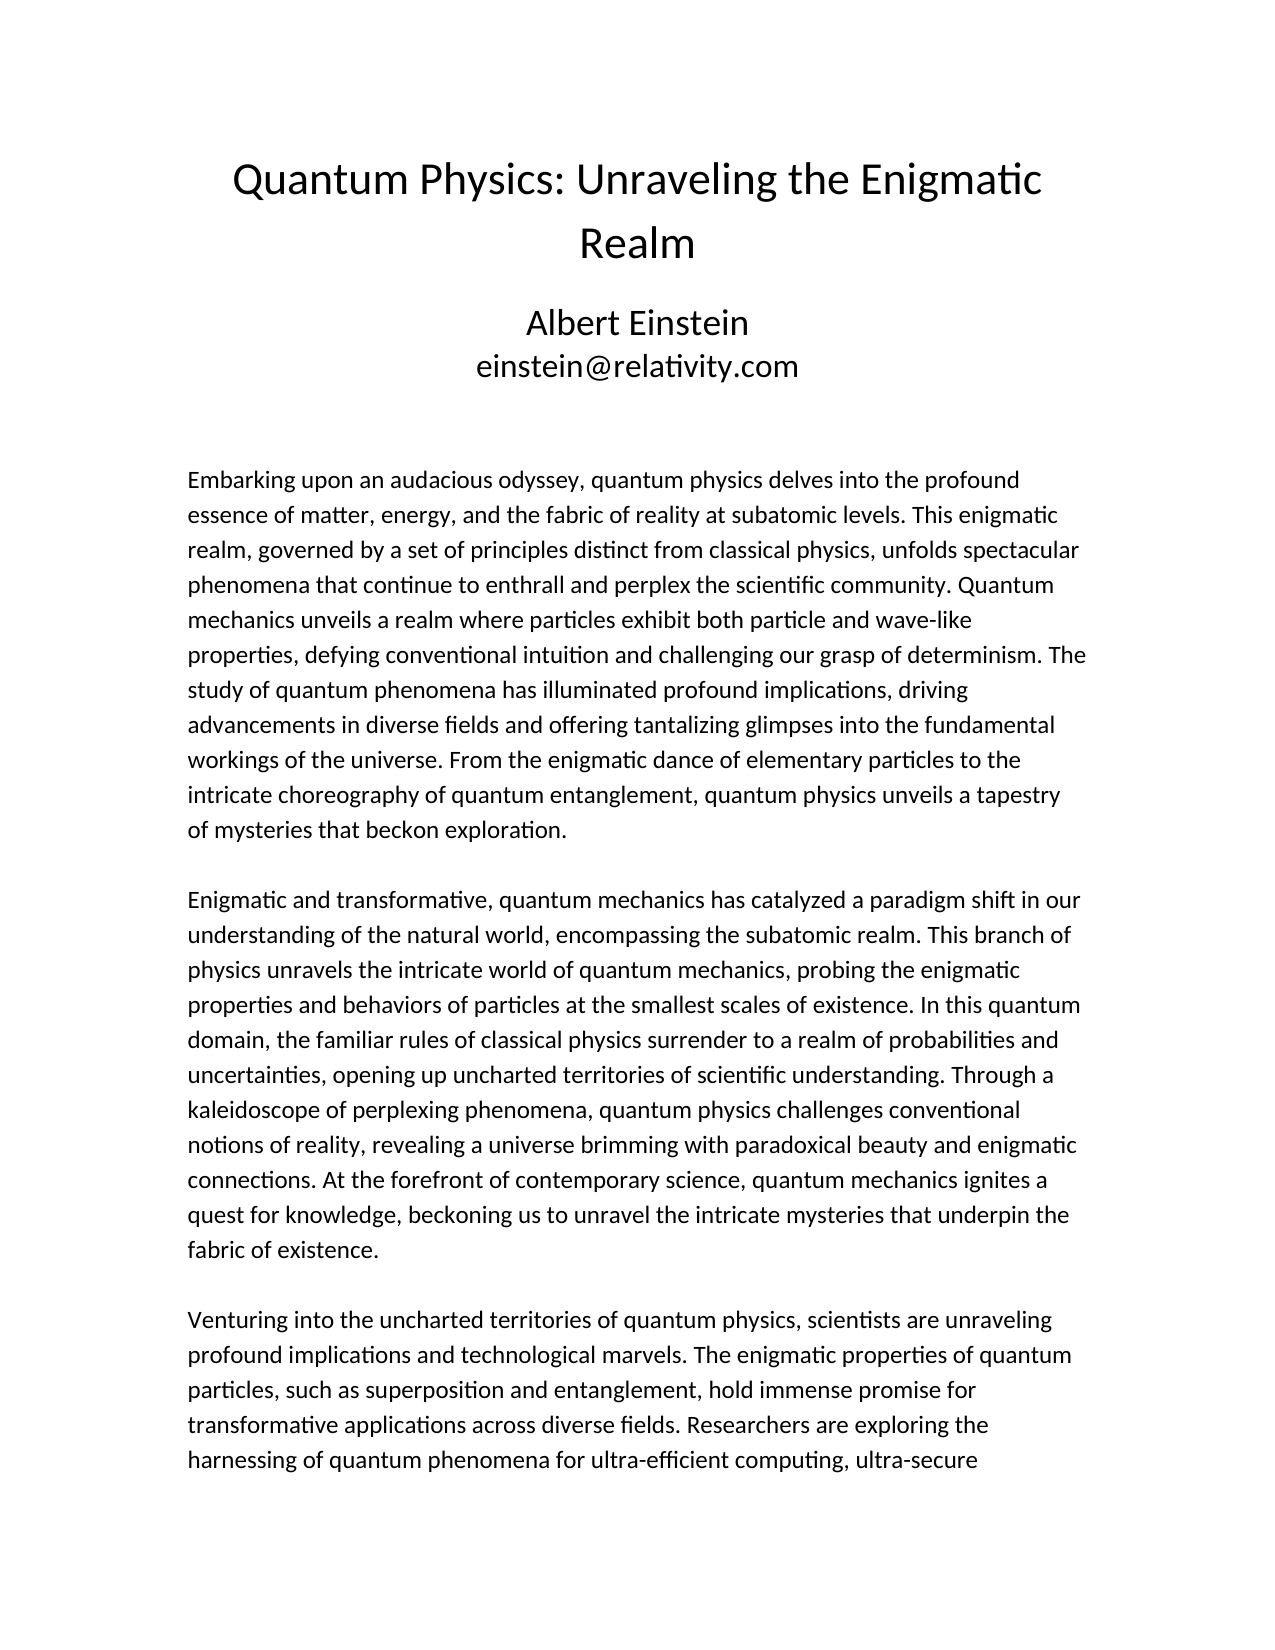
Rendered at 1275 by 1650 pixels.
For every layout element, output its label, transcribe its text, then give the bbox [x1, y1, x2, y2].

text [187, 464, 1087, 1474]
text Quantum Physics: Unraveling the Enigmatic Realm [187, 150, 1087, 270]
text Albert Einstein [187, 299, 1087, 345]
text einstein@relativity.com [187, 345, 1087, 386]
